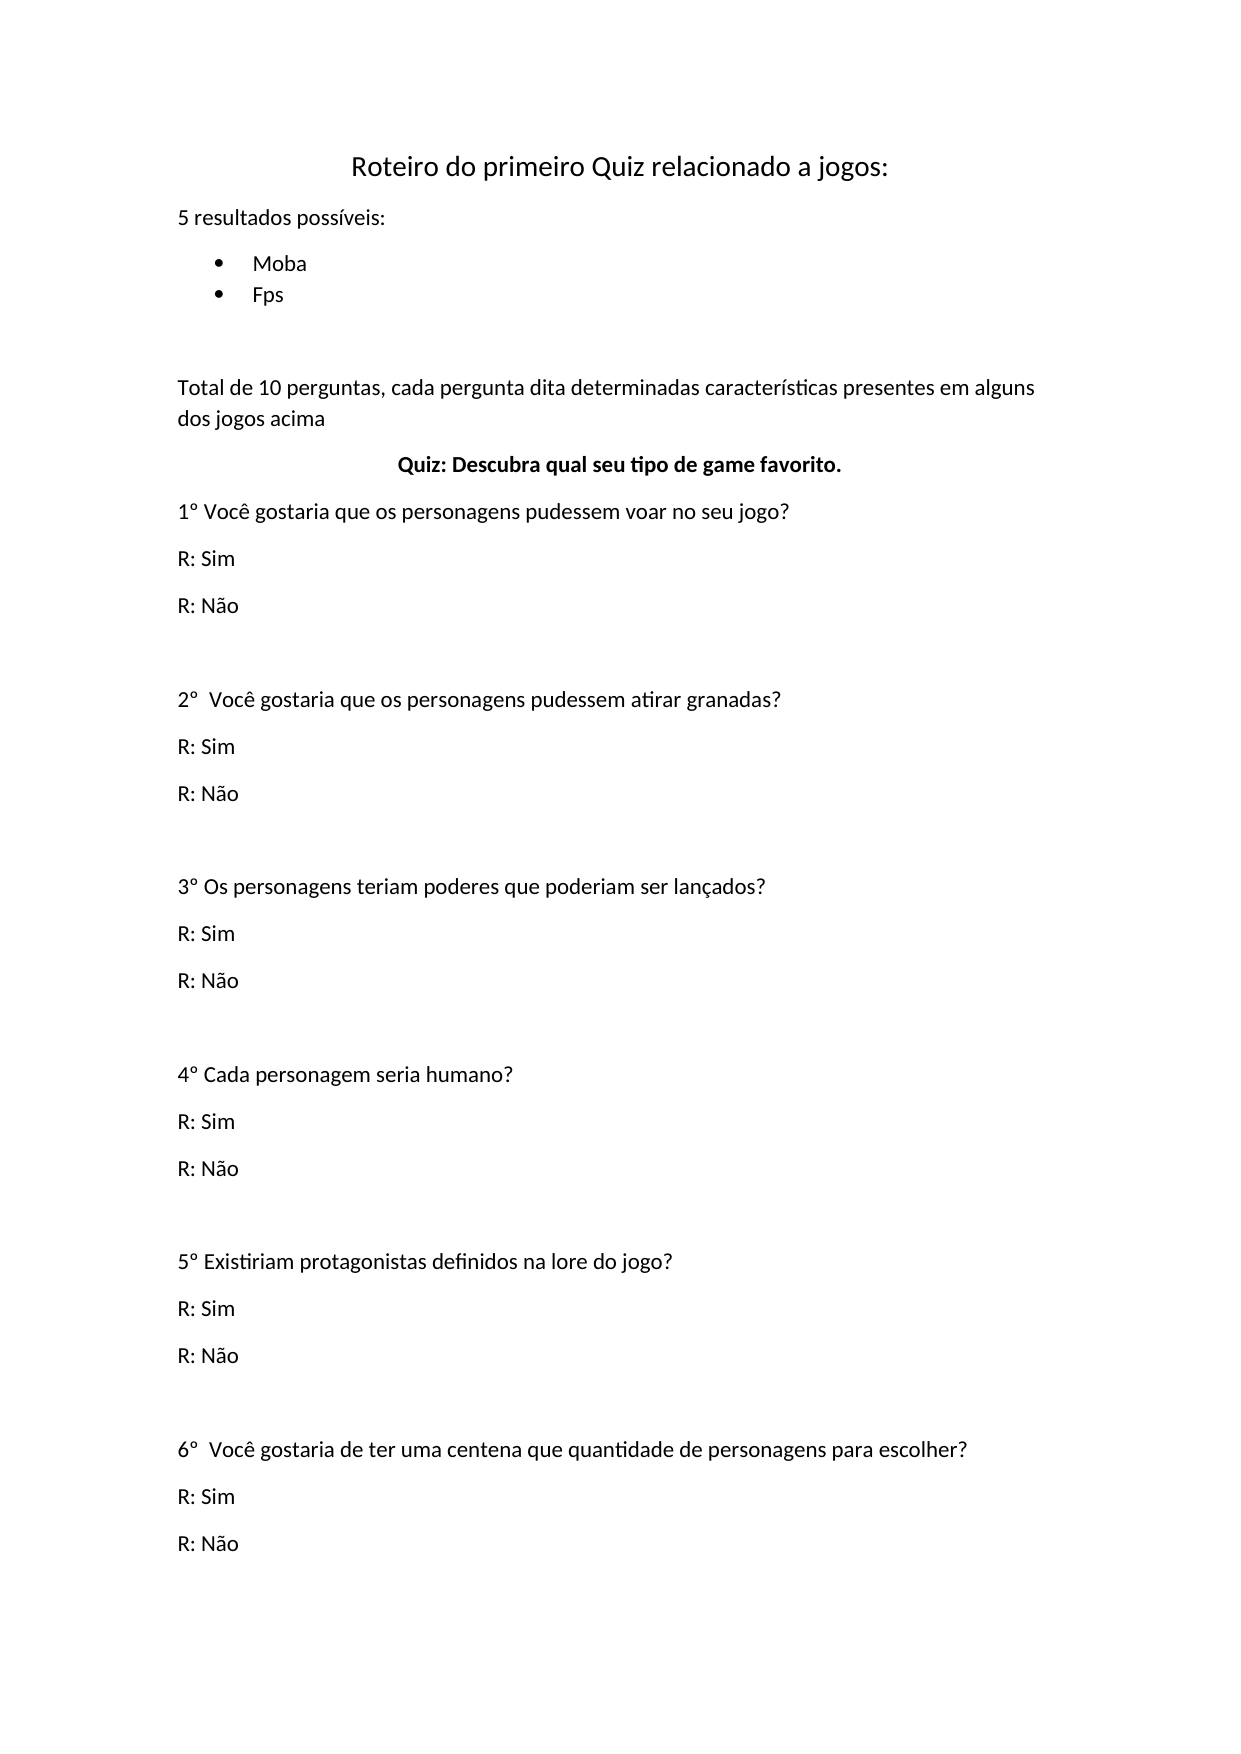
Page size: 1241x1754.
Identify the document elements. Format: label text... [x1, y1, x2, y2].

text Total de 10 perguntas, cada pergunta dita determinadas características presentes em alguns dos jogos acima [177, 373, 1063, 432]
text 4º Cada personagem seria humano? [177, 1060, 1063, 1088]
text R: Não [177, 591, 1063, 619]
text R: Não [177, 1529, 1063, 1557]
text R: Sim [177, 1107, 1063, 1135]
text 5 resultados possíveis: [177, 203, 1063, 231]
text Roteiro do primeiro Quiz relacionado a jogos: [177, 148, 1063, 183]
list Moba [215, 249, 1063, 278]
text R: Sim [177, 732, 1063, 760]
text 2º Você gostaria que os personagens pudessem atirar granadas? [177, 685, 1063, 713]
text R: Não [177, 1154, 1063, 1182]
text Quiz: Descubra qual seu tipo de game favorito. [177, 451, 1063, 479]
text 5º Existiriam protagonistas definidos na lore do jogo? [177, 1247, 1063, 1276]
text R: Sim [177, 1482, 1063, 1510]
text R: Não [177, 779, 1063, 807]
text 3º Os personagens teriam poderes que poderiam ser lançados? [177, 872, 1063, 901]
text R: Não [177, 966, 1063, 994]
text R: Sim [177, 544, 1063, 572]
text 6º Você gostaria de ter uma centena que quantidade de personagens para escolher? [177, 1435, 1063, 1463]
text R: Não [177, 1341, 1063, 1369]
text 1º Você gostaria que os personagens pudessem voar no seu jogo? [177, 497, 1063, 526]
text R: Sim [177, 919, 1063, 947]
list Fps [215, 280, 1063, 308]
text R: Sim [177, 1294, 1063, 1322]
